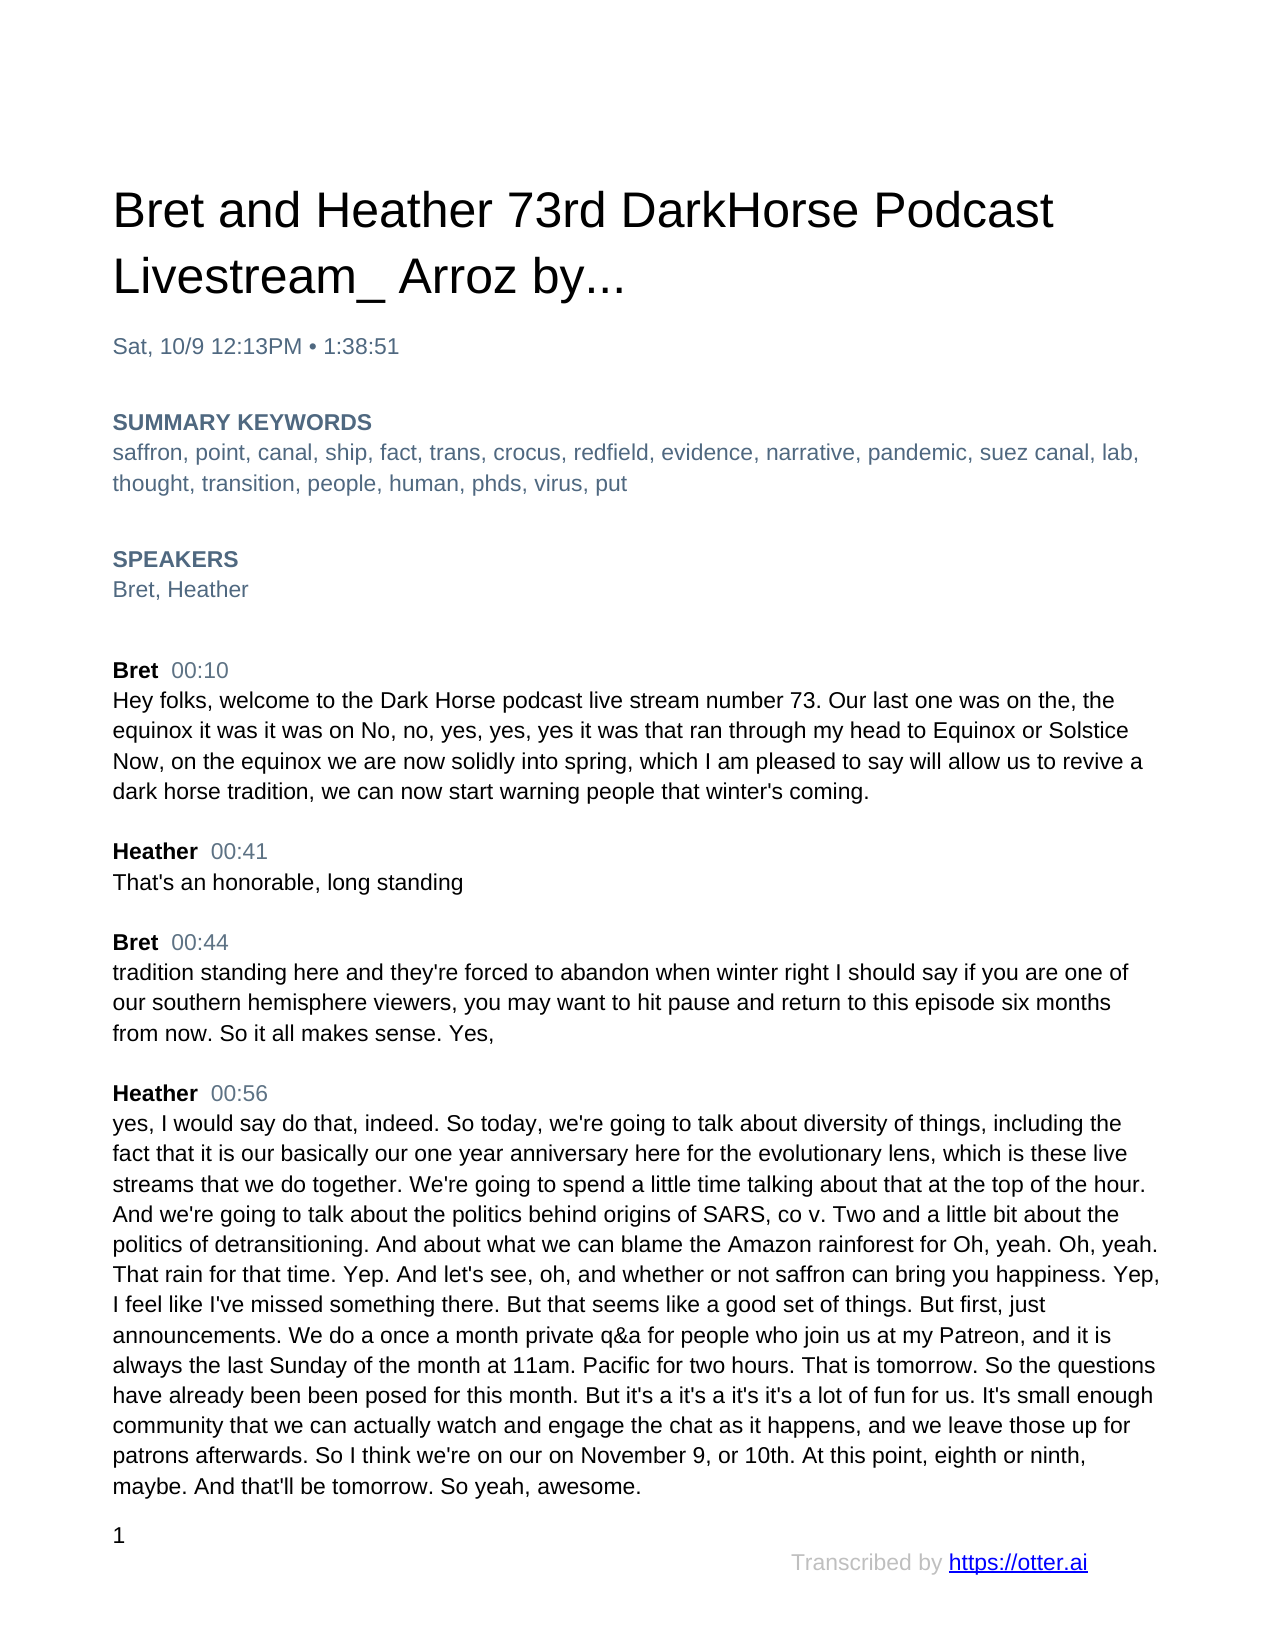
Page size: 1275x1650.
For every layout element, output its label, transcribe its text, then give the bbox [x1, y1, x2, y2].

text tradition standing here and they're forced to abandon when winter right I should say if you are one of our southern hemisphere viewers, you may want to hit pause and return to this episode six months from now. So it all makes sense. Yes, [112, 959, 1162, 1046]
text SPEAKERS [112, 546, 1162, 572]
text Bret 00:10 [112, 657, 1162, 683]
text That's an honorable, long standing [112, 868, 1162, 895]
text Bret, Heather [112, 576, 1162, 602]
text Heather 00:41 [112, 838, 1162, 865]
text SUMMARY KEYWORDS [112, 409, 1162, 436]
text Bret 00:44 [112, 929, 1162, 955]
text Bret and Heather 73rd DarkHorse Podcast Livestream_ Arroz by... [112, 180, 1162, 304]
text Hey folks, welcome to the Dark Horse podcast live stream number 73. Our last one was on the, the equinox it was it was on No, no, yes, yes, yes it was that ran through my head to Equinox or Solstice Now, on the equinox we are now solidly into spring, which I am pleased to say will allow us to revive a dark horse tradition, we can now start warning people that winter's coming. [112, 687, 1162, 804]
text Sat, 10/9 12:13PM • 1:38:51 [112, 333, 1162, 359]
text saffron, point, canal, ship, fact, trans, crocus, redfield, evidence, narrative, pandemic, suez canal, lab, thought, transition, people, human, phds, virus, put [112, 439, 1162, 496]
text Heather 00:56 [112, 1080, 1162, 1106]
text yes, I would say do that, indeed. So today, we're going to talk about diversity of things, including the fact that it is our basically our one year anniversary here for the evolutionary lens, which is these live streams that we do together. We're going to spend a little time talking about that at the top of the hour. And we're going to talk about the politics behind origins of SARS, co v. Two and a little bit about the politics of detransitioning. And about what we can blame the Amazon rainforest for Oh, yeah. Oh, yeah. That rain for that time. Yep. And let's see, oh, and whether or not saffron can bring you happiness. Yep, I feel like I've missed something there. But that seems like a good set of things. But first, just announcements. We do a once a month private q&a for people who join us at my Patreon, and it is always the last Sunday of the month at 11am. Pacific for two hours. That is tomorrow. So the questions have already been been posed for this month. But it's a it's a it's it's a lot of fun for us. It's small enough community that we can actually watch and engage the chat as it happens, and we leave those up for patrons afterwards. So I think we're on our on November 9, or 10th. At this point, eighth or ninth, maybe. And that'll be tomorrow. So yeah, awesome. [112, 1110, 1162, 1499]
